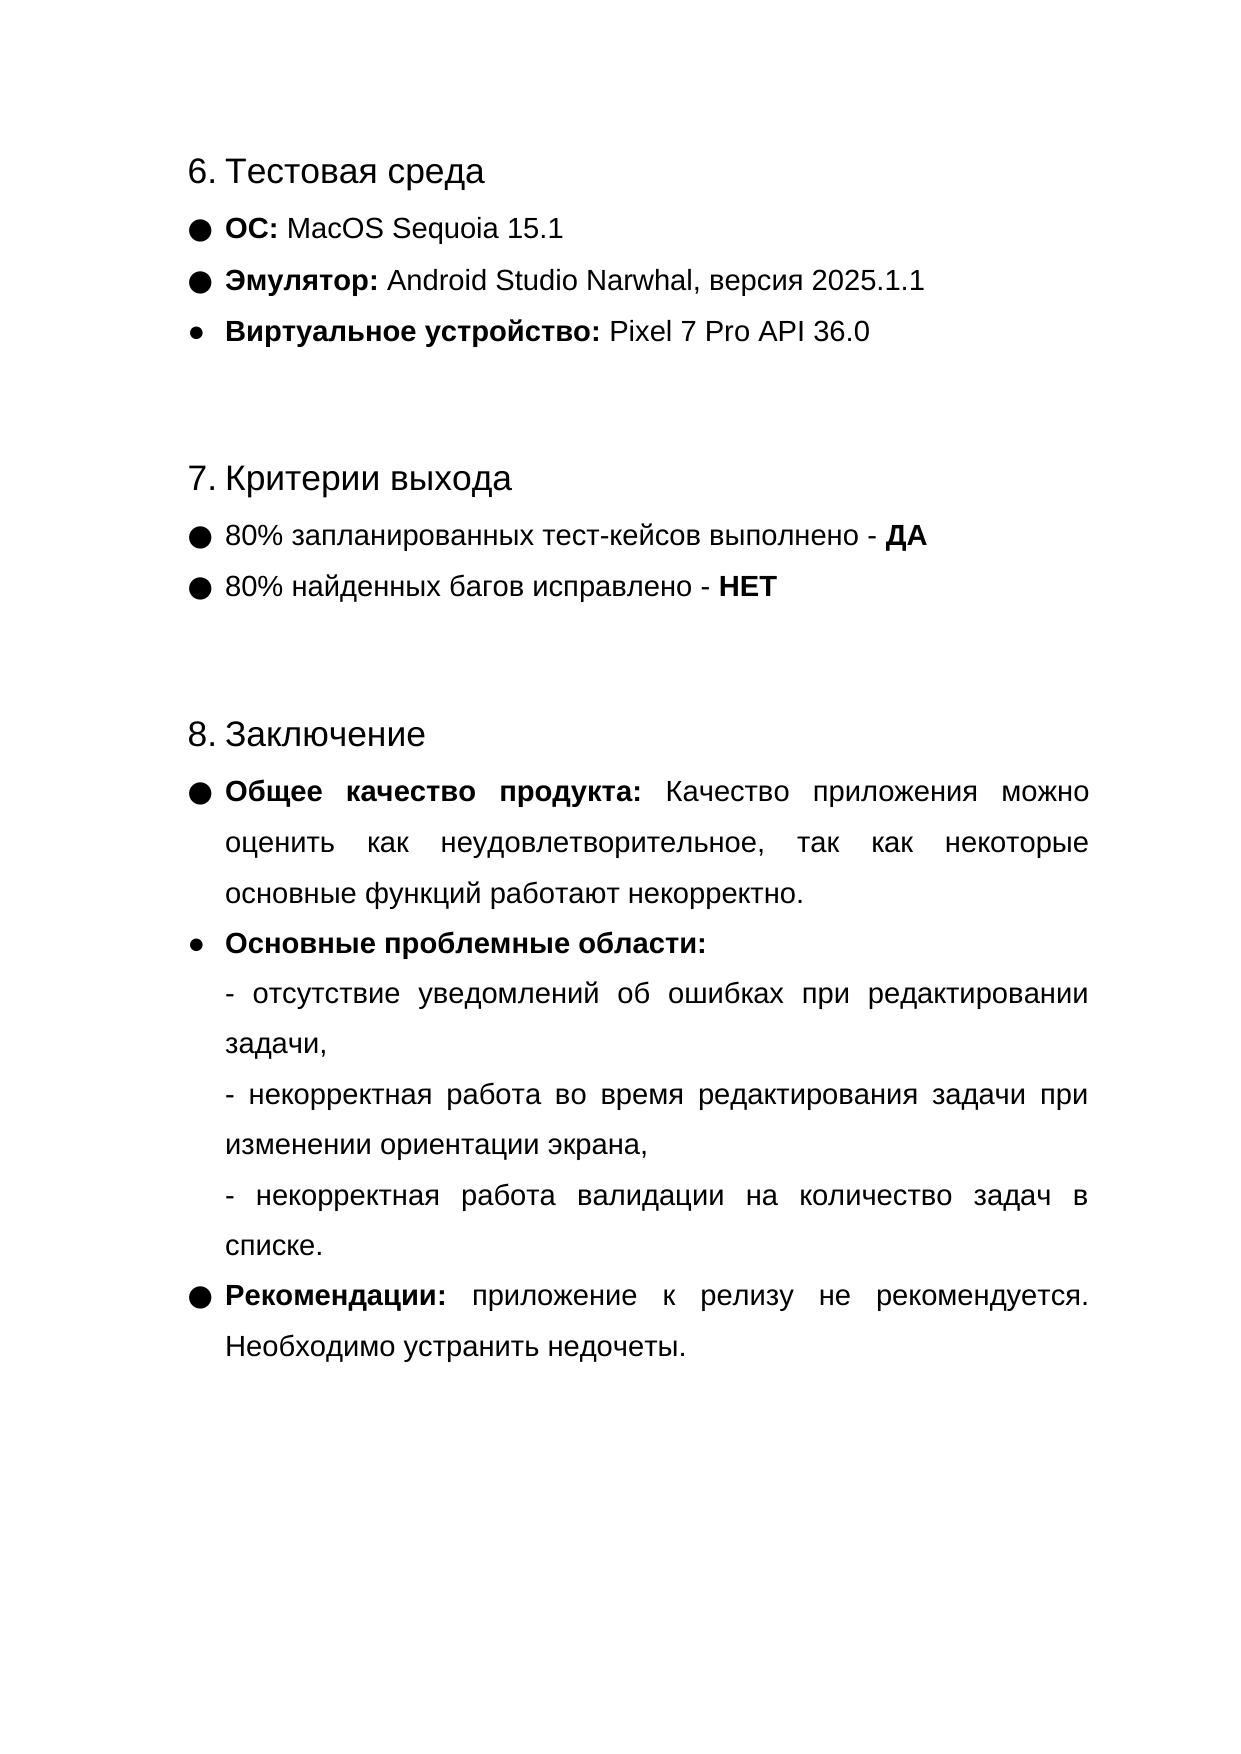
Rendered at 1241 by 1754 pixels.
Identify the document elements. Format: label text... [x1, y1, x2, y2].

list ОС: MacOS Sequoia 15.1 [187, 211, 1090, 246]
list 80% запланированных тест-кейсов выполнено - ДА [187, 518, 1090, 552]
text - некорректная работа валидации на количество задач в списке. [225, 1177, 1090, 1261]
list 80% найденных багов исправлено - НЕТ [187, 569, 1090, 604]
subtitle Критерии выхода [187, 457, 1090, 497]
subtitle Заключение [187, 713, 1090, 754]
list Эмулятор: Android Studio Narwhal, версия 2025.1.1 [187, 263, 1090, 297]
list Основные проблемные области: [187, 926, 1090, 959]
list Общее качество продукта: Качество приложения можно оценить как неудовлетворительное, так как некоторые основные функций работают некорректно. [187, 774, 1090, 909]
text - некорректная работа во время редактирования задачи при изменении ориентации экрана, [225, 1077, 1090, 1161]
subtitle Тестовая среда [187, 150, 1090, 191]
list Виртуальное устройство: Pixel 7 Pro API 36.0 [187, 314, 1090, 348]
text - отсутствие уведомлений об ошибках при редактировании задачи, [225, 976, 1090, 1060]
list Рекомендации: приложение к релизу не рекомендуется. Необходимо устранить недочеты. [187, 1278, 1090, 1363]
